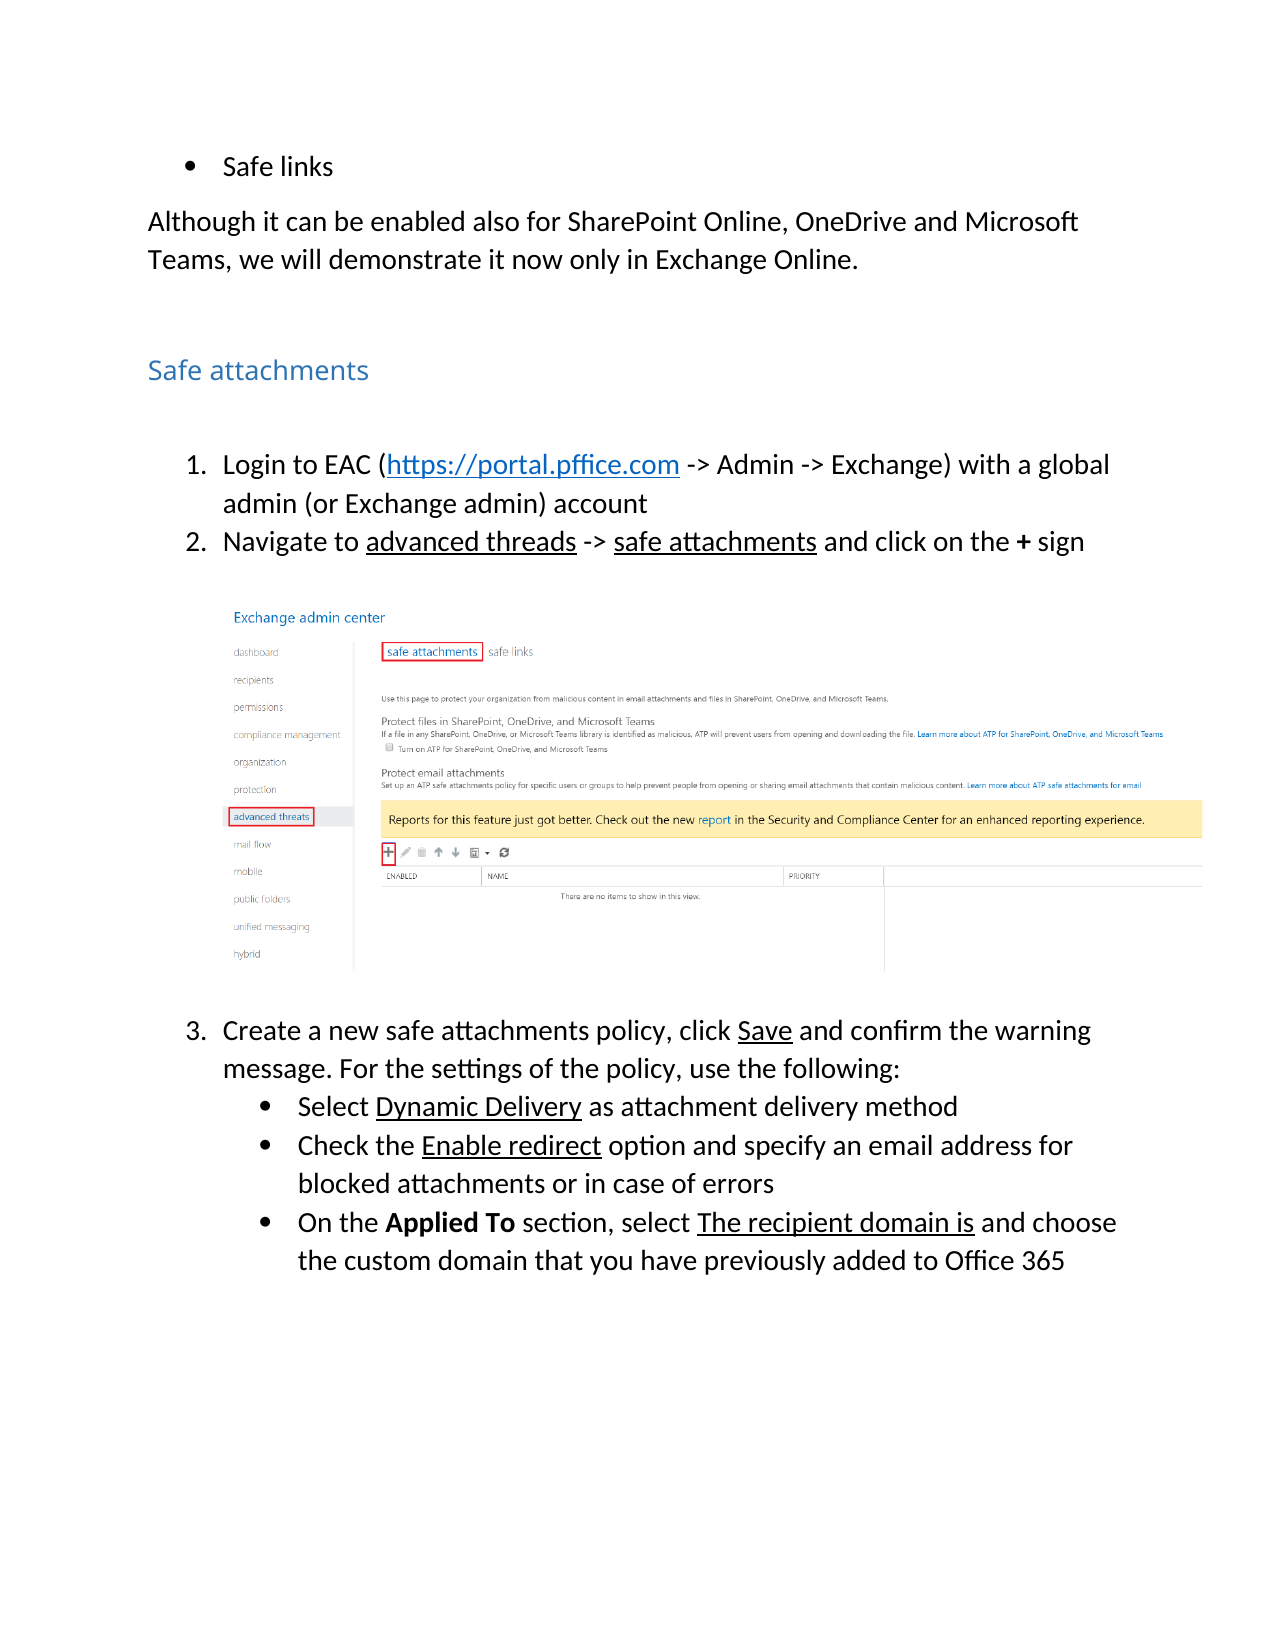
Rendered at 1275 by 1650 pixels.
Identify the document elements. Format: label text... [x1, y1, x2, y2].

list Navigate to advanced threads -> safe attachments and click on the + sign [185, 523, 1127, 559]
picture [222, 600, 1203, 971]
list Select Dynamic Delivery as attachment delivery method [260, 1088, 1127, 1124]
subtitle Safe attachments [148, 351, 1127, 388]
list Safe links [185, 148, 1127, 183]
text Although it can be enabled also for SharePoint Online, OneDrive and Microsoft Teams, we will demonstrate it now only in Exchange Online. [148, 203, 1127, 277]
list Check the Enable redirect option and specify an email address for blocked attachments or in case of errors [260, 1127, 1127, 1201]
list Login to EAC (https://portal.pffice.com -> Admin -> Exchange) with a global admin (or Exchange admin) account [185, 446, 1127, 520]
list Create a new safe attachments policy, click Save and confirm the warning message. For the settings of the policy, use the following: [185, 1012, 1127, 1086]
list On the Applied To section, select The recipient domain is and choose the custom domain that you have previously added to Office 365 [260, 1204, 1127, 1278]
